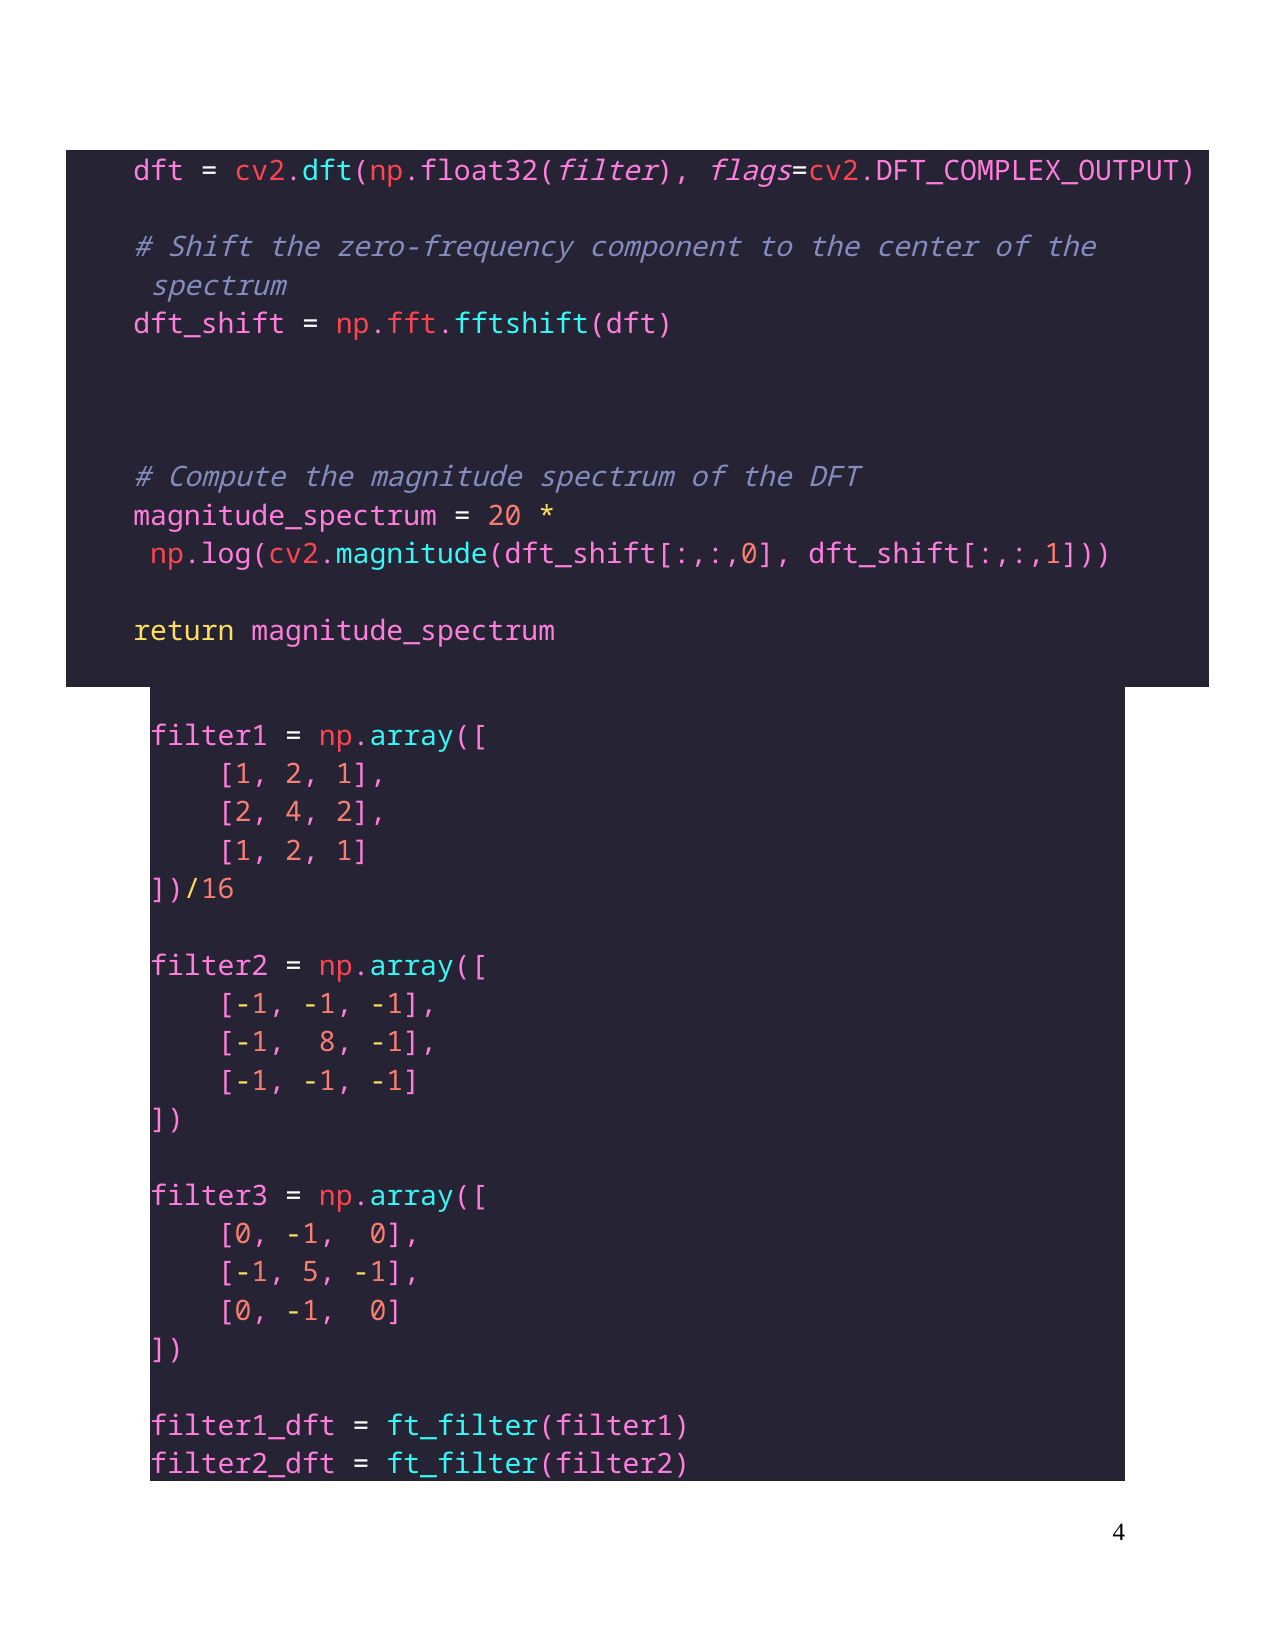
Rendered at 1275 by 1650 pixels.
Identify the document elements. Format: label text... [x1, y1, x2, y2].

text [-1, 5, -1], [150, 1251, 1125, 1290]
text # Compute the magnitude spectrum of the DFT [66, 457, 1209, 495]
text return magnitude_spectrum [66, 610, 1209, 648]
text [1, 2, 1] [150, 830, 1125, 868]
text [2, 4, 2], [150, 791, 1125, 830]
text ])/16 [150, 868, 1125, 906]
text filter2_dft = ft_filter(filter2) [150, 1443, 1125, 1481]
text filter1 = np.array([ [150, 715, 1125, 753]
text dft_shift = np.fft.fftshift(dft) [66, 303, 1209, 342]
text [1, 2, 1], [150, 753, 1125, 791]
text [-1, -1, -1] [150, 1060, 1125, 1098]
text ]) [150, 1098, 1125, 1136]
text [0, -1, 0] [150, 1290, 1125, 1328]
text # Shift the zero-frequency component to the center of the spectrum [66, 227, 1209, 303]
text magnitude_spectrum = 20 * np.log(cv2.magnitude(dft_shift[:,:,0], dft_shift[:,:,1])) [66, 495, 1209, 572]
text filter3 = np.array([ [150, 1175, 1125, 1213]
text ]) [150, 1328, 1125, 1366]
text filter1_dft = ft_filter(filter1) [150, 1405, 1125, 1443]
text dft = cv2.dft(np.float32(filter), flags=cv2.DFT_COMPLEX_OUTPUT) [66, 150, 1209, 188]
text [-1, 8, -1], [150, 1021, 1125, 1060]
text [0, -1, 0], [150, 1213, 1125, 1251]
text filter2 = np.array([ [150, 945, 1125, 983]
text [-1, -1, -1], [150, 983, 1125, 1021]
